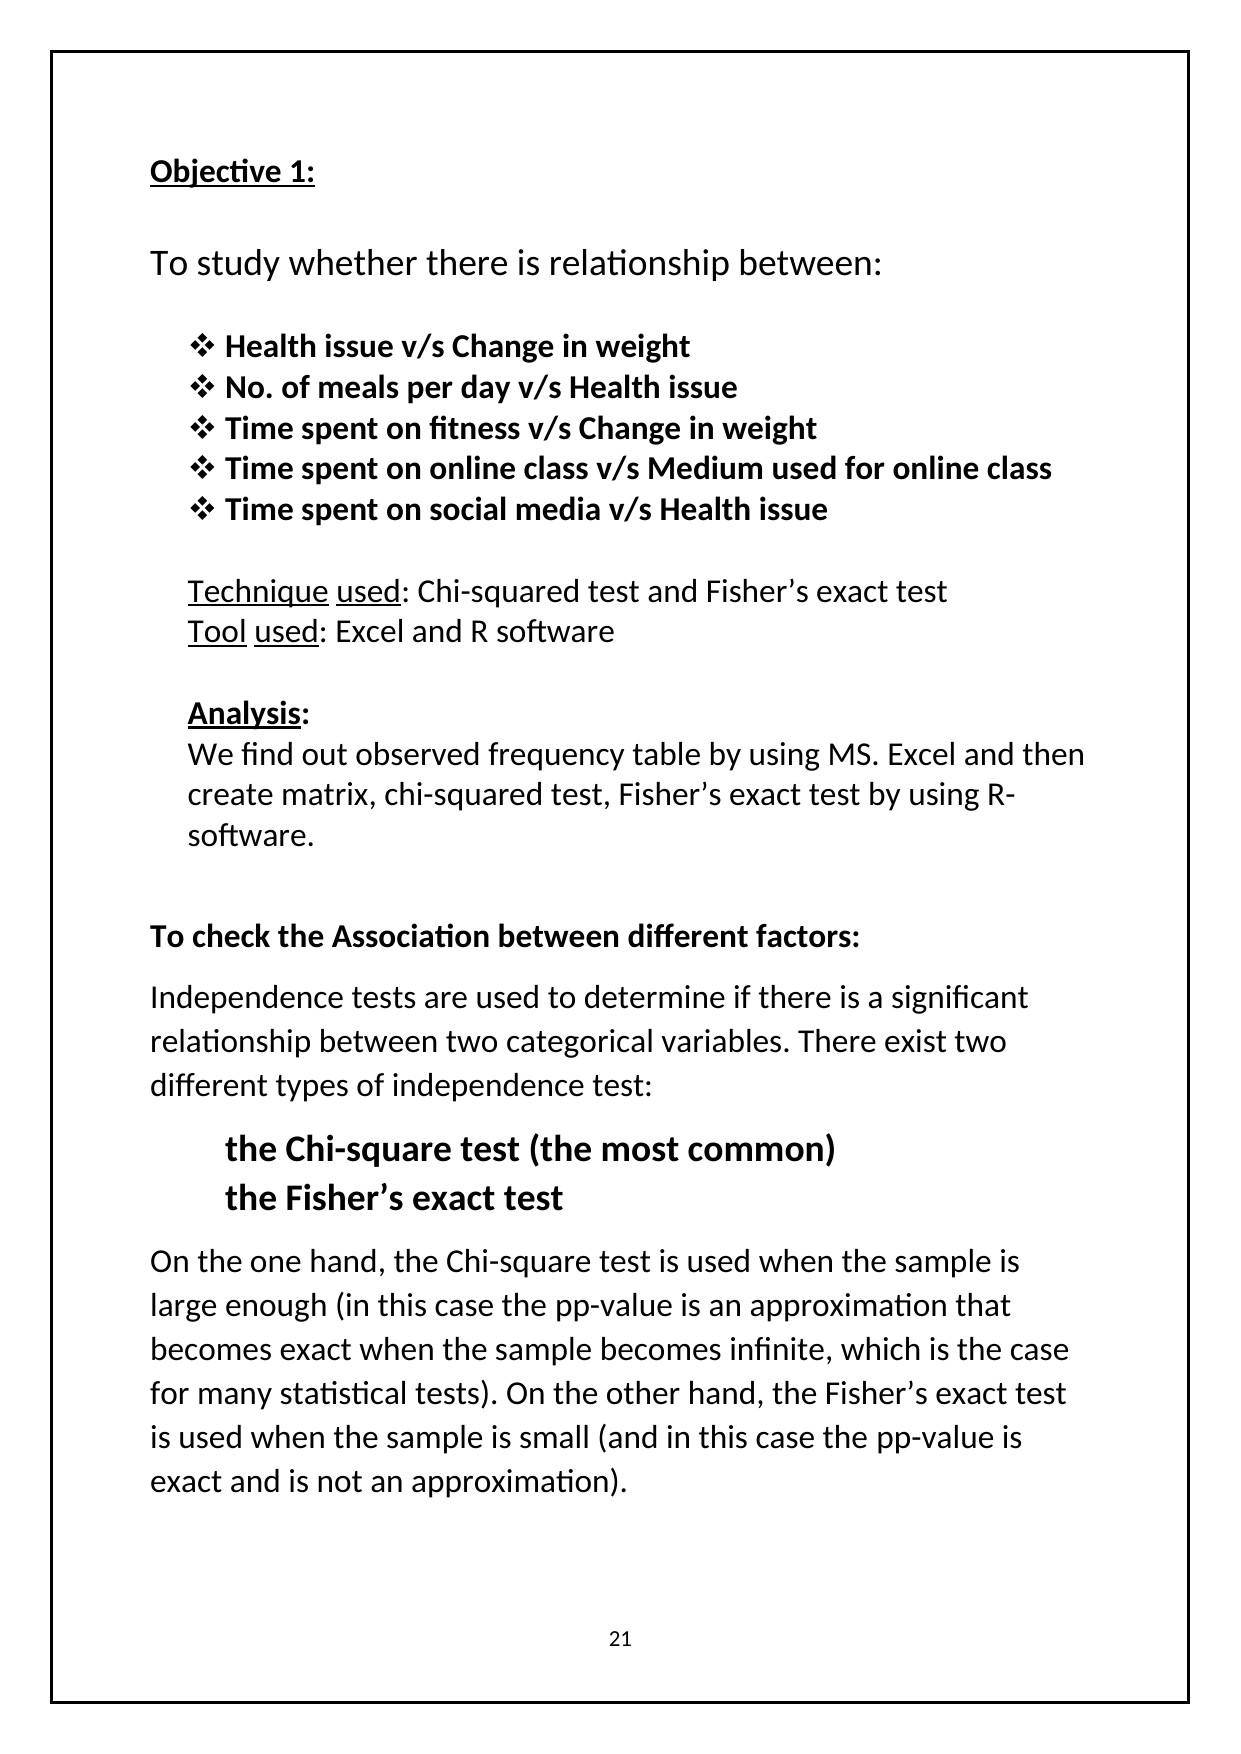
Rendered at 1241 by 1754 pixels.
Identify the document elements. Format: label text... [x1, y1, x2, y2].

list No. of meals per day v/s Health issue [187, 366, 1090, 407]
text We can conclude that Laptop and Smartphone are more convenient than other medium for online class.Objective 1: [150, 150, 1090, 191]
list Time spent on social media v/s Health issue [187, 488, 1090, 529]
list Tool used: Excel and R software [187, 610, 1090, 651]
list Time spent on fitness v/s Change in weight [187, 407, 1090, 447]
list the Chi-square test (the most common) [225, 1124, 1090, 1170]
list We find out observed frequency table by using MS. Excel and then create matrix, chi-squared test, Fisher’s exact test by using R-software. [187, 732, 1090, 855]
list Analysis: [187, 692, 1090, 732]
text Independence tests are used to determine if there is a significant relationship between two categorical variables. There exist two different types of independence test: [150, 976, 1090, 1104]
text To study whether there is relationship between: [150, 239, 1090, 284]
list Time spent on online class v/s Medium used for online class [187, 447, 1090, 488]
list Technique used: Chi-squared test and Fisher’s exact test [187, 569, 1090, 610]
list Health issue v/s Change in weight [187, 325, 1090, 366]
text On the one hand, the Chi-square test is used when the sample is large enough (in this case the pp-value is an approximation that becomes exact when the sample becomes infinite, which is the case for many statistical tests). On the other hand, the Fisher’s exact test is used when the sample is small (and in this case the pp-value is exact and is not an approximation). [150, 1240, 1090, 1501]
text To check the Association between different factors: [150, 915, 1090, 956]
list the Fisher’s exact test [225, 1174, 1090, 1220]
